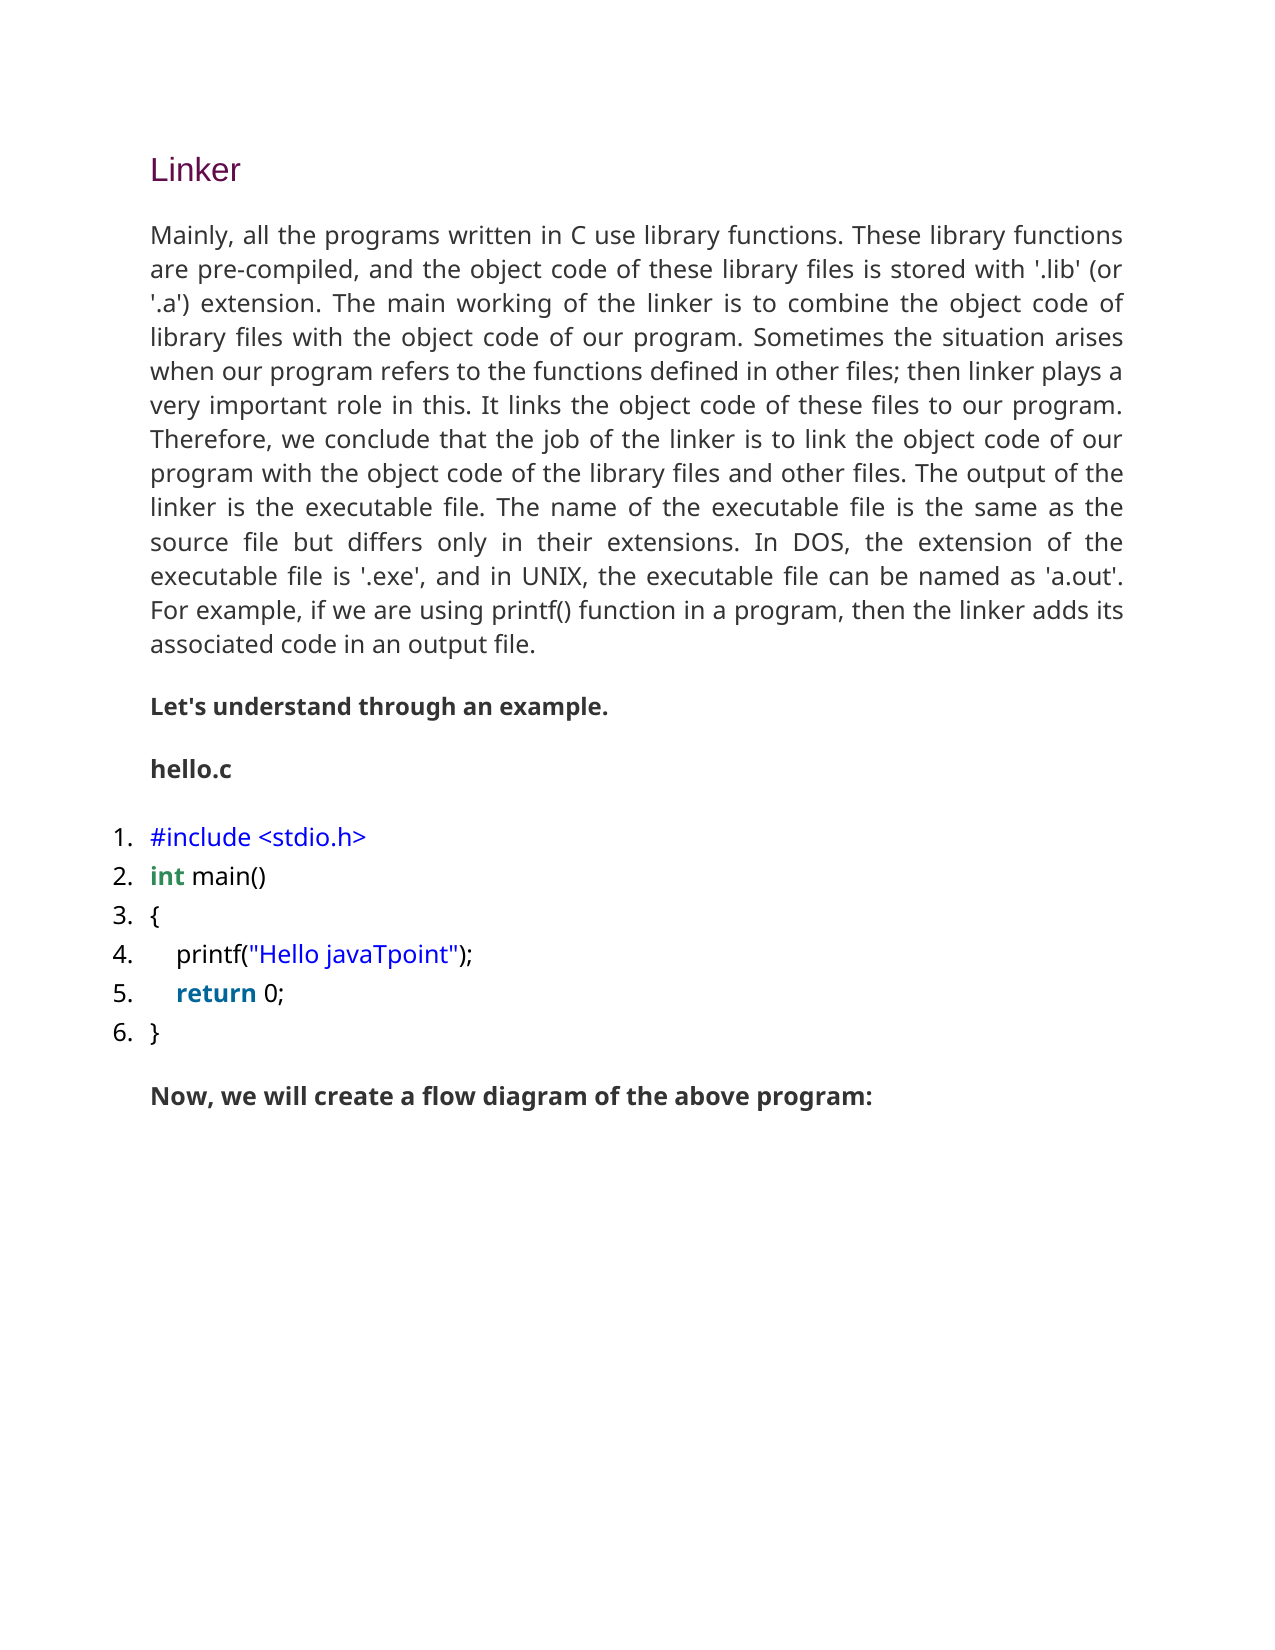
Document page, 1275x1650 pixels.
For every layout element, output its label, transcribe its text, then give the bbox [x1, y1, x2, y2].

text Let's understand through an example. [150, 689, 1125, 722]
text Now, we will create a flow diagram of the above program: [150, 1078, 1125, 1112]
list int main() [112, 854, 1125, 893]
text Linker [150, 150, 1125, 188]
text hello.c [150, 751, 1125, 785]
list return 0; [112, 971, 1125, 1010]
text Mainly, all the programs written in C use library functions. These library functions are pre-compiled, and the object code of these library files is stored with '.lib' (or '.a') extension. The main working of the linker is to combine the object code of library files with the object code of our program. Sometimes the situation arises when our program refers to the functions defined in other files; then linker plays a very important role in this. It links the object code of these files to our program. Therefore, we conclude that the job of the linker is to link the object code of our program with the object code of the library files and other files. The output of the linker is the executable file. The name of the executable file is the same as the source file but differs only in their extensions. In DOS, the extension of the executable file is '.exe', and in UNIX, the executable file can be named as 'a.out'. For example, if we are using printf() function in a program, then the linker adds its associated code in an output file. [150, 218, 1125, 660]
list { [112, 893, 1125, 932]
list #include <stdio.h> [112, 814, 1125, 854]
list printf("Hello javaTpoint"); [112, 932, 1125, 971]
list } [112, 1010, 1125, 1049]
